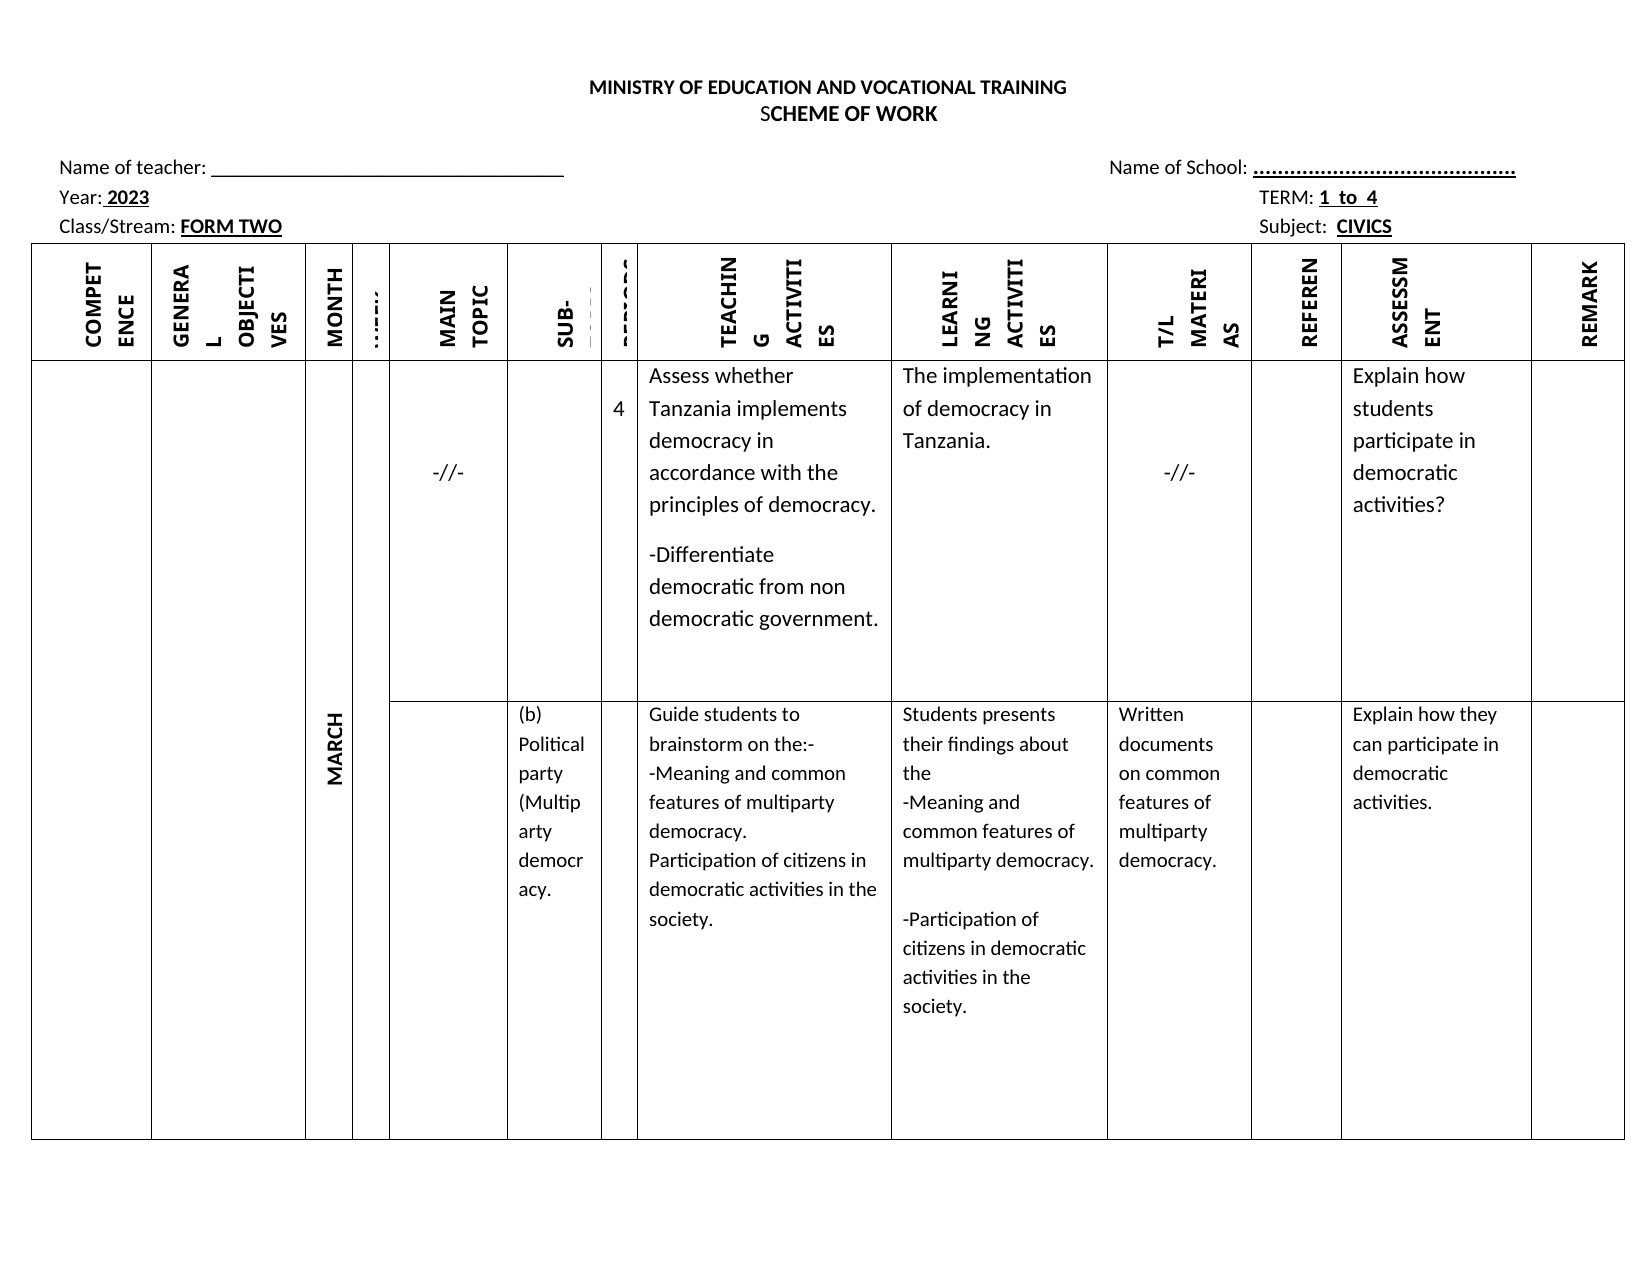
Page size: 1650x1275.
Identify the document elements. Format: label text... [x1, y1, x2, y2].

table_cell [1532, 702, 1624, 1139]
table_cell The implementation of democracy in Tanzania. [892, 361, 1107, 701]
table_cell [1252, 361, 1341, 701]
table_cell Students presents their findings about the -Meaning and common features of multiparty democracy. -Participation of citizens in democratic activities in the society. [892, 702, 1107, 1139]
table_cell Guide students to brainstorm on the:- -Meaning and common features of multiparty democracy. Participation of citizens in democratic activities in the society. [638, 702, 891, 1139]
table_cell T/L MATERIAS [1108, 244, 1251, 360]
table_cell REMARKS [1532, 244, 1624, 360]
table_cell (b) Political party (Multiparty democracy. [508, 702, 601, 1139]
table_cell -//- [390, 361, 507, 701]
table_cell [32, 361, 151, 1139]
table_cell SUB-TOPIC [508, 244, 601, 360]
table_cell REFERENCES [1252, 244, 1341, 360]
table_cell GENERAL OBJECTIVES [152, 244, 305, 360]
table_cell WEEK [353, 244, 389, 360]
table_cell TEACHING ACTIVITIES [638, 244, 891, 360]
table_cell COMPETENCE [32, 244, 151, 360]
table_cell Explain how they can participate in democratic activities. [1342, 702, 1531, 1139]
table_cell Assess whether Tanzania implements democracy in accordance with the principles of democracy. -Differentiate democratic from non democratic government. [638, 361, 891, 701]
table_cell 4 [602, 361, 637, 701]
table_cell [508, 361, 601, 701]
table_cell LEARNING ACTIVITIES [892, 244, 1107, 360]
table_cell PERIODS [602, 244, 637, 360]
table_cell [152, 361, 305, 1139]
table_cell [1252, 702, 1341, 1139]
table_cell [353, 361, 389, 1139]
table_cell Explain how students participate in democratic activities? [1342, 361, 1531, 701]
table_cell MARCH [306, 361, 352, 1139]
table_cell MONTH [306, 244, 352, 360]
table_cell [602, 702, 637, 1139]
table_cell ASSESSMENT [1342, 244, 1531, 360]
table_cell [390, 702, 507, 1139]
table_cell [1532, 361, 1624, 701]
table_cell MAIN TOPIC [390, 244, 507, 360]
table_cell -//- [1108, 361, 1251, 701]
table_cell Written documents on common features of multiparty democracy. [1108, 702, 1251, 1139]
